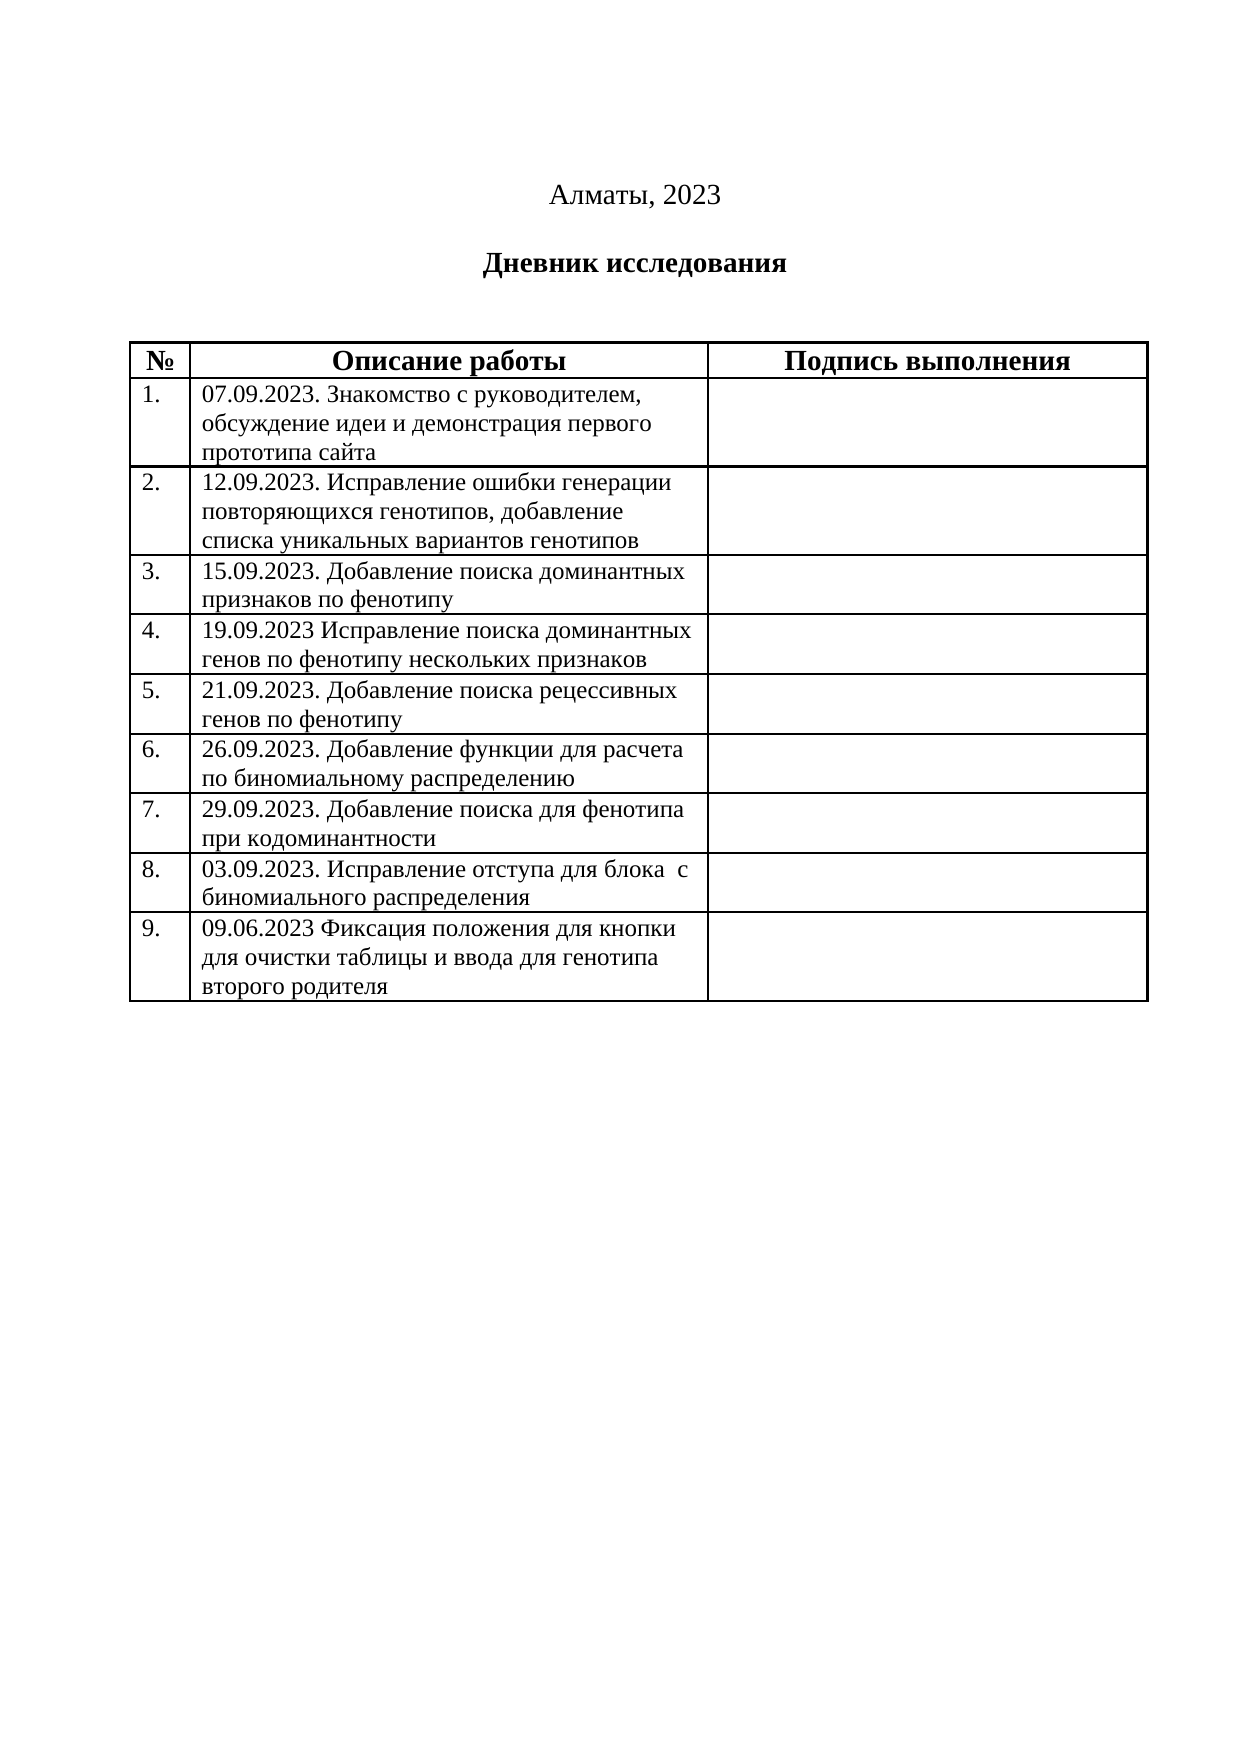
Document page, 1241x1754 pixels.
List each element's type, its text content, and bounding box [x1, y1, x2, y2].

text Дневник исследования [118, 245, 1152, 279]
table_cell 8. [131, 854, 189, 911]
table_cell [709, 615, 1146, 673]
table_cell [709, 379, 1146, 465]
table_header Описание работы [191, 344, 707, 377]
table_cell 3. [131, 556, 189, 613]
table_cell 9. [131, 913, 189, 999]
table_cell 6. [131, 735, 189, 792]
table_cell 19.09.2023 Исправление поиска доминантных генов по фенотипу нескольких признаков [191, 615, 707, 673]
table_cell 21.09.2023. Добавление поиска рецессивных генов по фенотипу [191, 675, 707, 732]
table_cell [709, 854, 1146, 911]
table_cell 09.06.2023 Фиксация положения для кнопки для очистки таблицы и ввода для генотипа второго родителя [191, 913, 707, 999]
table_cell [709, 913, 1146, 999]
table_cell [709, 735, 1146, 792]
table_cell [709, 675, 1146, 732]
table_cell [709, 468, 1146, 554]
text Алматы, 2023 [118, 177, 1152, 211]
table_cell 07.09.2023. Знакомство с руководителем, обсуждение идеи и демонстрация первого прототипа сайта [191, 379, 707, 465]
table_cell 26.09.2023. Добавление функции для расчета по биномиальному распределению [191, 735, 707, 792]
table_cell 03.09.2023. Исправление отступа для блока с биномиального распределения [191, 854, 707, 911]
table_cell 12.09.2023. Исправление ошибки генерации повторяющихся генотипов, добавление списка уникальных вариантов генотипов [191, 468, 707, 554]
table_cell [709, 794, 1146, 852]
table_cell 1. [131, 379, 189, 465]
table_cell 7. [131, 794, 189, 852]
table_cell [709, 556, 1146, 613]
table_cell 29.09.2023. Добавление поиска для фенотипа при кодоминантности [191, 794, 707, 852]
table_cell 2. [131, 468, 189, 554]
table_cell 5. [131, 675, 189, 732]
table_cell 4. [131, 615, 189, 673]
table_header № [131, 344, 189, 377]
table_cell 15.09.2023. Добавление поиска доминантных признаков по фенотипу [191, 556, 707, 613]
table_header Подпись выполнения [709, 344, 1146, 377]
